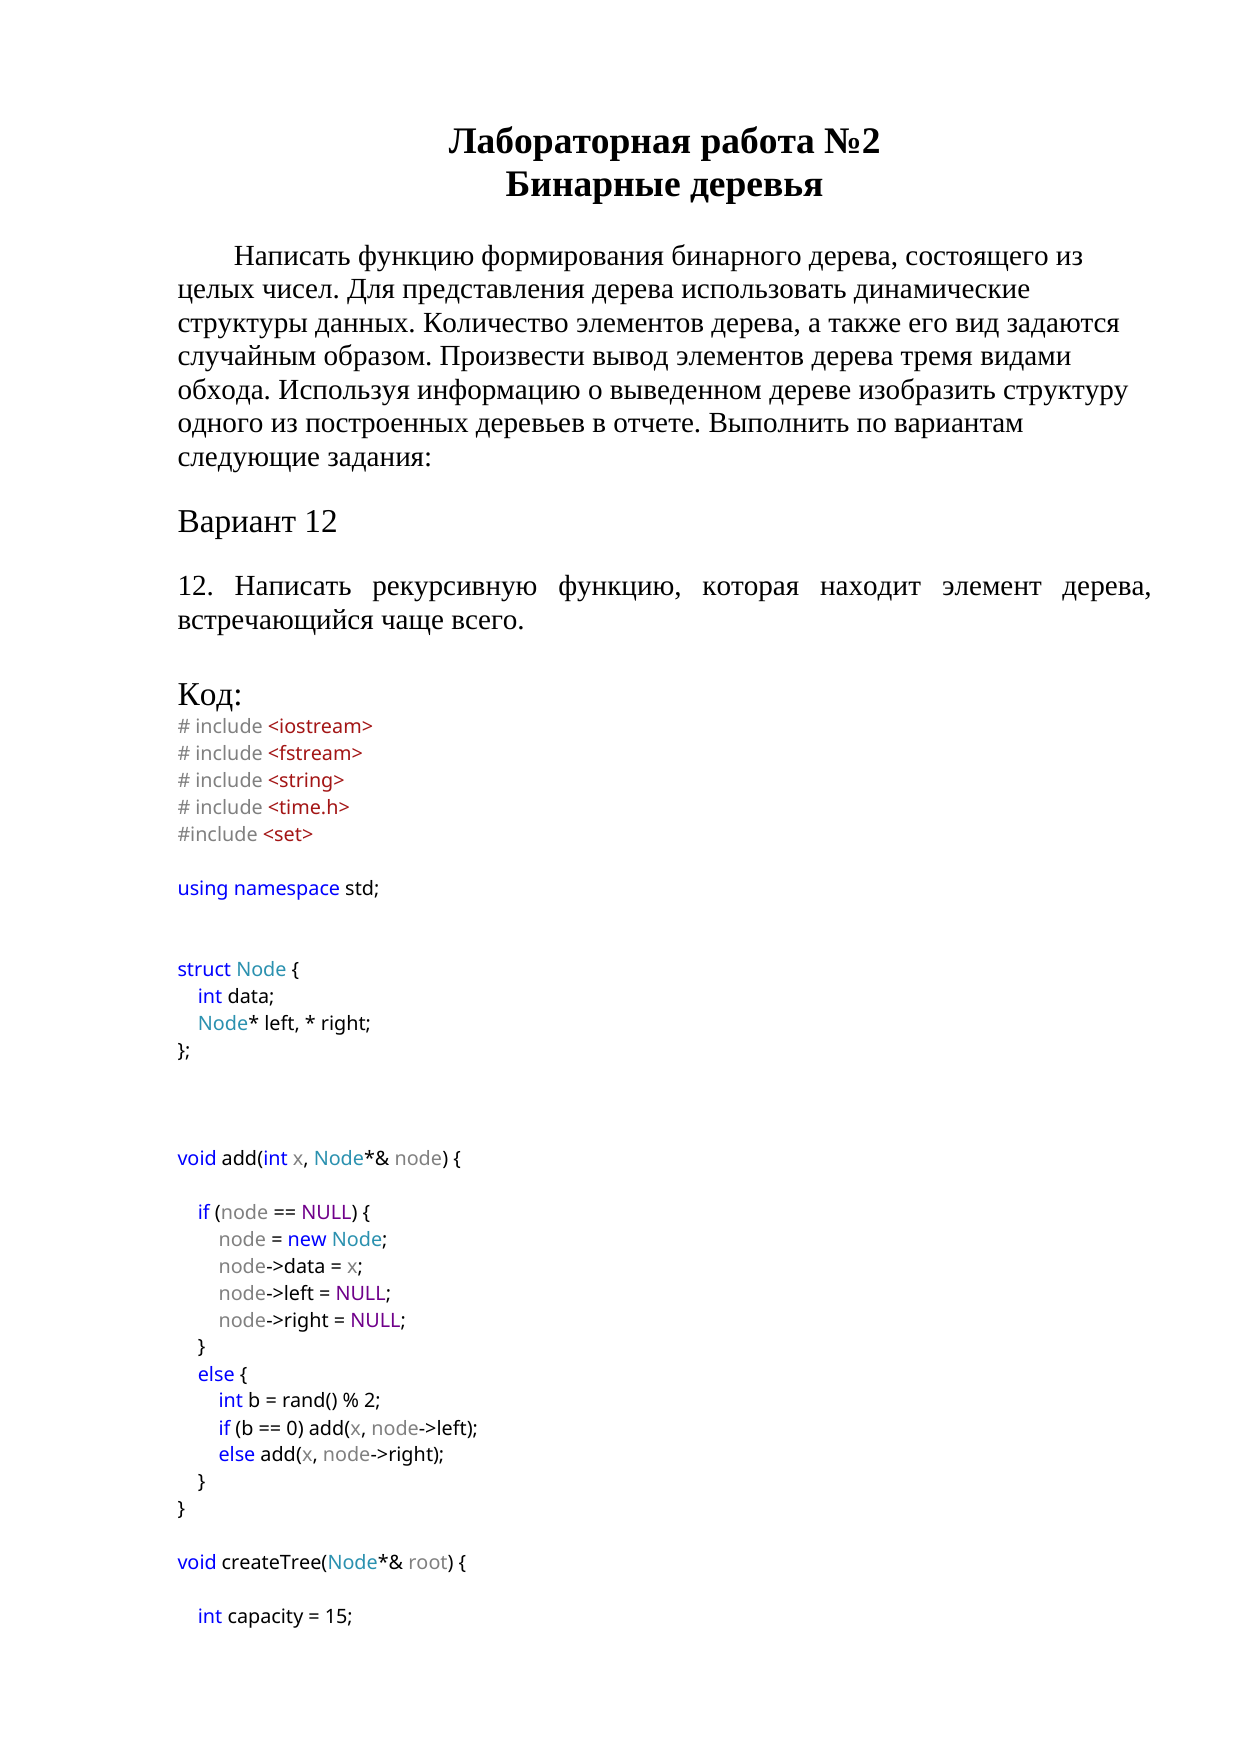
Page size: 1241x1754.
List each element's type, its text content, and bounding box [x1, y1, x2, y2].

text # include <string> [177, 766, 1152, 793]
text int capacity = 15; [177, 1603, 1152, 1629]
text }; [177, 1036, 1152, 1063]
text Вариант 12 [177, 501, 1152, 540]
text Лабоpатоpная pабота №2 [177, 118, 1152, 161]
text } [177, 1468, 1152, 1495]
text void createTree(Node*& root) { [177, 1549, 1152, 1576]
text node = new Node; [177, 1225, 1152, 1252]
text int b = rand() % 2; [177, 1387, 1152, 1414]
text } [177, 1495, 1152, 1522]
text if (b == 0) add(x, node->left); [177, 1414, 1152, 1441]
text Node* left, * right; [177, 1009, 1152, 1036]
text Написать функцию формирования бинарного дерева, состоящего из целых чисел. Для представления дерева использовать динамические структуры данных. Количество элементов дерева, а также его вид задаются случайным образом. Произвести вывод элементов дерева тремя видами обхода. Используя информацию о выведенном дереве изобразить структуру одного из построенных деревьев в отчете. Выполнить по вариантам следующие задания: [177, 238, 1152, 473]
text else { [177, 1360, 1152, 1387]
text void add(int x, Node*& node) { [177, 1144, 1152, 1171]
text 12. Написать рекурсивную функцию, которая находит элемент дерева, встречающийся чаще всего. [177, 568, 1152, 636]
text if (node == NULL) { [177, 1198, 1152, 1225]
text struct Node { [177, 955, 1152, 982]
text #include <set> [177, 820, 1152, 847]
text int data; [177, 982, 1152, 1009]
text } [177, 1333, 1152, 1360]
text node->left = NULL; [177, 1279, 1152, 1306]
text # include <fstream> [177, 739, 1152, 766]
text else add(x, node->right); [177, 1441, 1152, 1468]
text # include <iostream> [177, 712, 1152, 739]
text node->data = x; [177, 1252, 1152, 1279]
text Код: [177, 674, 1152, 712]
text node->right = NULL; [177, 1306, 1152, 1333]
text # include <time.h> [177, 793, 1152, 820]
text Бинарные деревья [177, 161, 1152, 204]
text using namespace std; [177, 874, 1152, 901]
